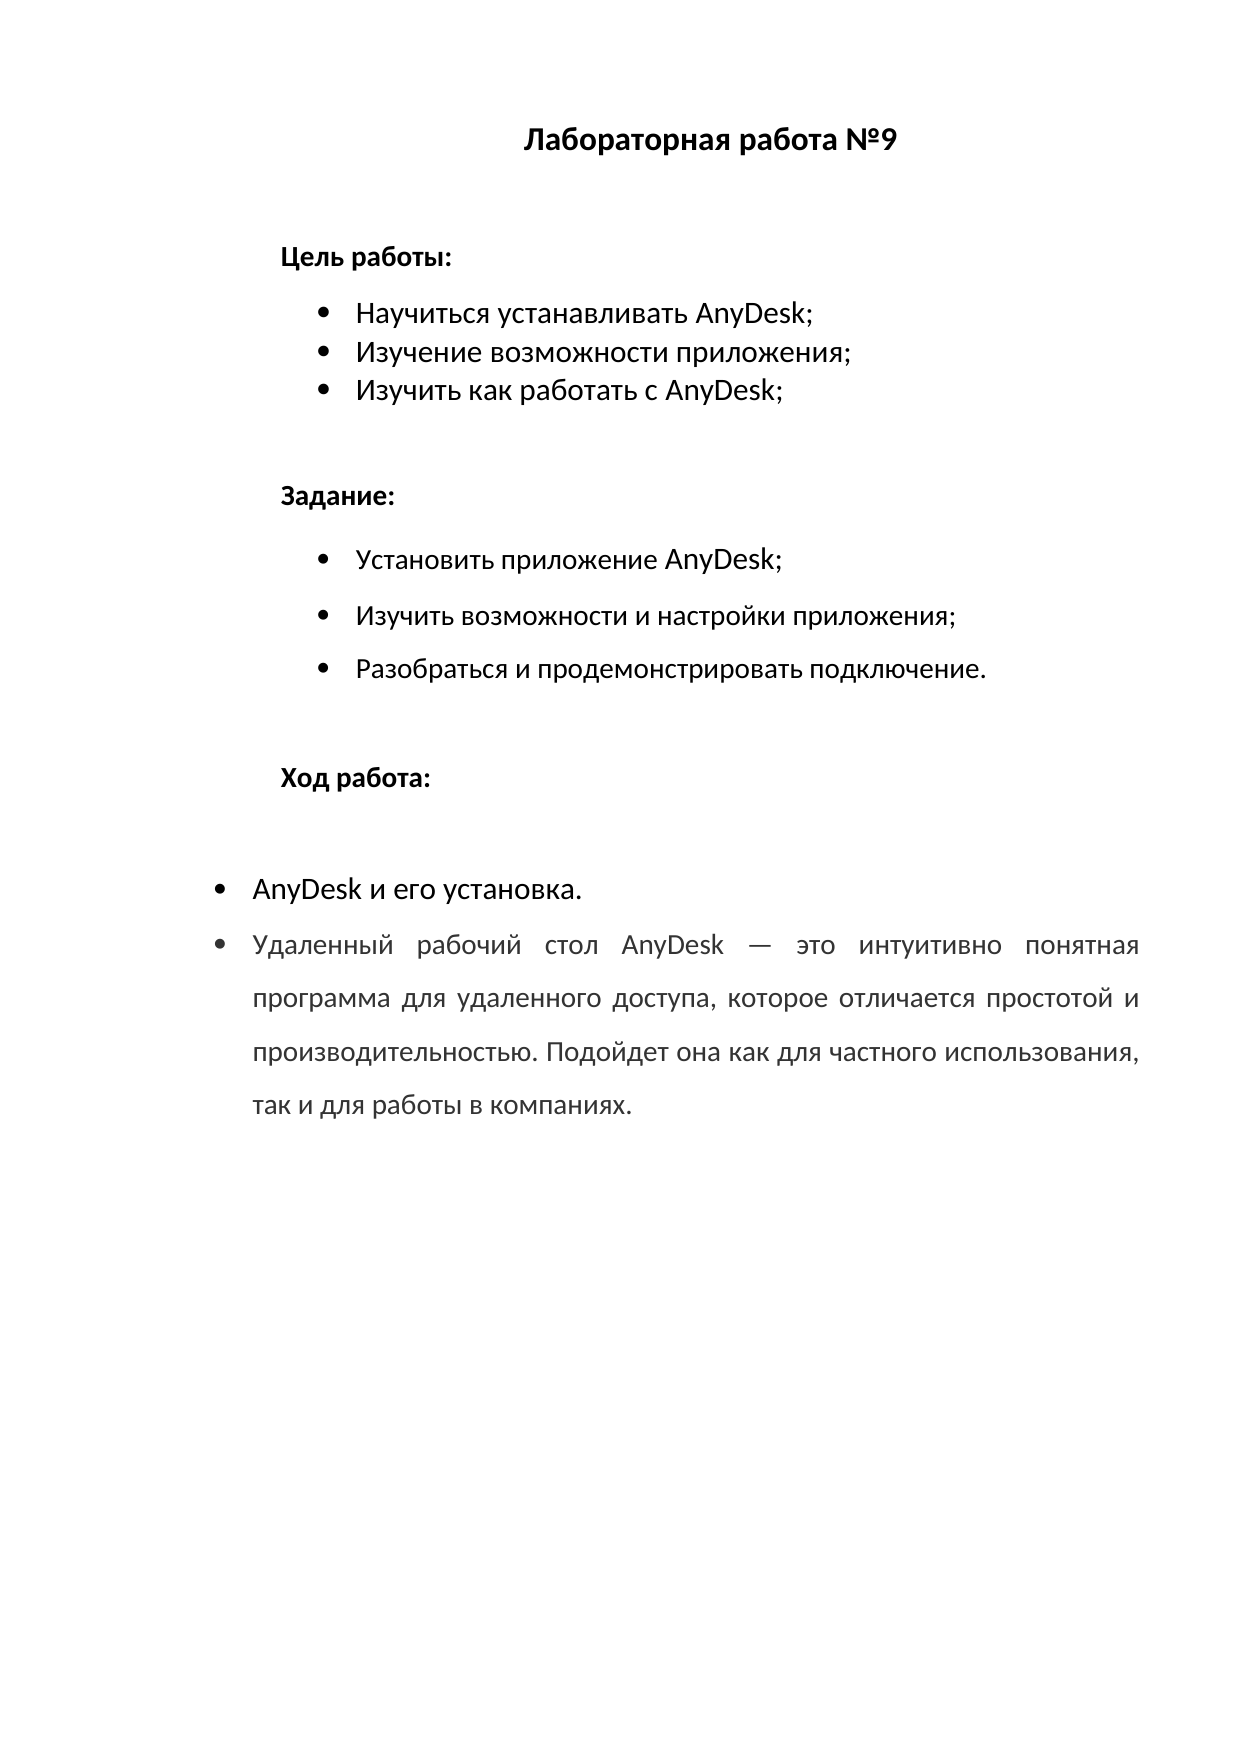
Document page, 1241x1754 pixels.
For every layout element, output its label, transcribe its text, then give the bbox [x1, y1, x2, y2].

list AnyDesk и его установка. [215, 869, 1141, 907]
list Разобраться и продемонстрировать подключение. [318, 650, 1141, 686]
list Изучение возможности приложения; [318, 332, 1141, 370]
text Ход работа: [207, 759, 1141, 794]
list Научиться устанавливать AnyDesk; [318, 294, 1141, 332]
list Удаленный рабочий стол AnyDesk — это интуитивно понятная программа для удаленного доступа, которое отличается простотой и производительностью. Подойдет она как для частного использования, так и для работы в компаниях. [215, 926, 1141, 1122]
list Установить приложение AnyDesk; [318, 539, 1141, 578]
text Лабораторная работа №9 [207, 118, 1141, 159]
text Задание: [207, 477, 1141, 512]
list Изучить как работать с AnyDesk; [318, 370, 1141, 408]
list Изучить возможности и настройки приложения; [318, 597, 1141, 632]
text Цель работы: [207, 238, 1141, 274]
